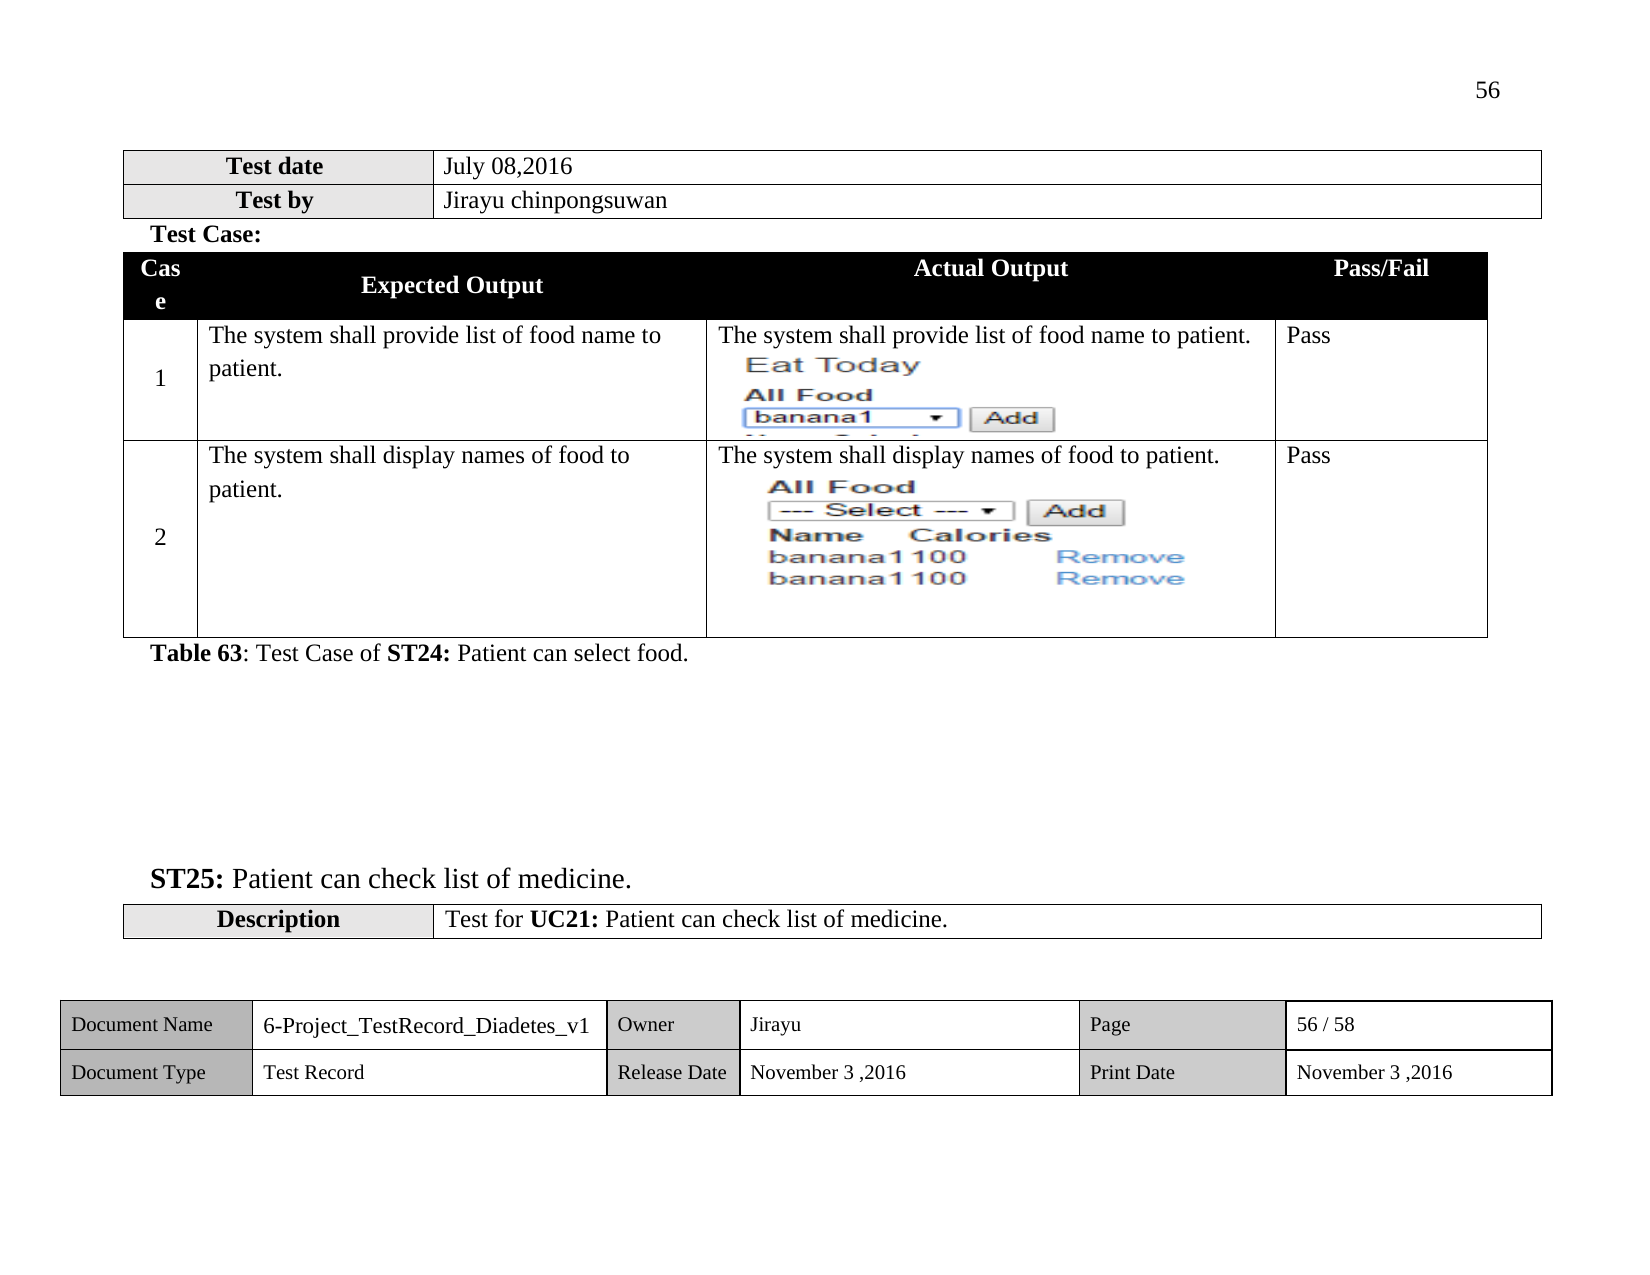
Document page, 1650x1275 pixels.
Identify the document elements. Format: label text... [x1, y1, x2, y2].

table_cell The system shall provide list of food name to patient. [707, 320, 1275, 439]
table_cell Test by [124, 185, 433, 218]
text Test Case: [150, 219, 1500, 248]
table_header Pass/Fail [1276, 253, 1487, 319]
table_header Expected Output [198, 253, 706, 319]
table_cell Pass [1276, 320, 1487, 439]
picture [718, 353, 1264, 436]
subtitle ST25: Patient can check list of medicine. [150, 861, 1500, 894]
table_cell Test date [124, 151, 433, 184]
table_header Test for UC21: Patient can check list of medicine. [434, 905, 1541, 937]
table_cell 1 [124, 320, 197, 439]
table_cell Pass [1276, 441, 1487, 637]
text Table 63: Test Case of ST24: Patient can select food. [150, 638, 1500, 666]
table_cell Jirayu chinpongsuwan [434, 185, 1541, 218]
table_header Actual Output [707, 253, 1275, 319]
table_cell The system shall display names of food to patient. [707, 441, 1275, 637]
table_cell The system shall provide list of food name to patient. [198, 320, 706, 439]
table_cell 2 [124, 441, 197, 637]
table_cell The system shall display names of food to patient. [198, 441, 706, 637]
table_header Description [124, 905, 433, 937]
table_header Case [124, 253, 197, 319]
table_cell July 08,2016 [434, 151, 1541, 184]
picture [718, 473, 1233, 600]
